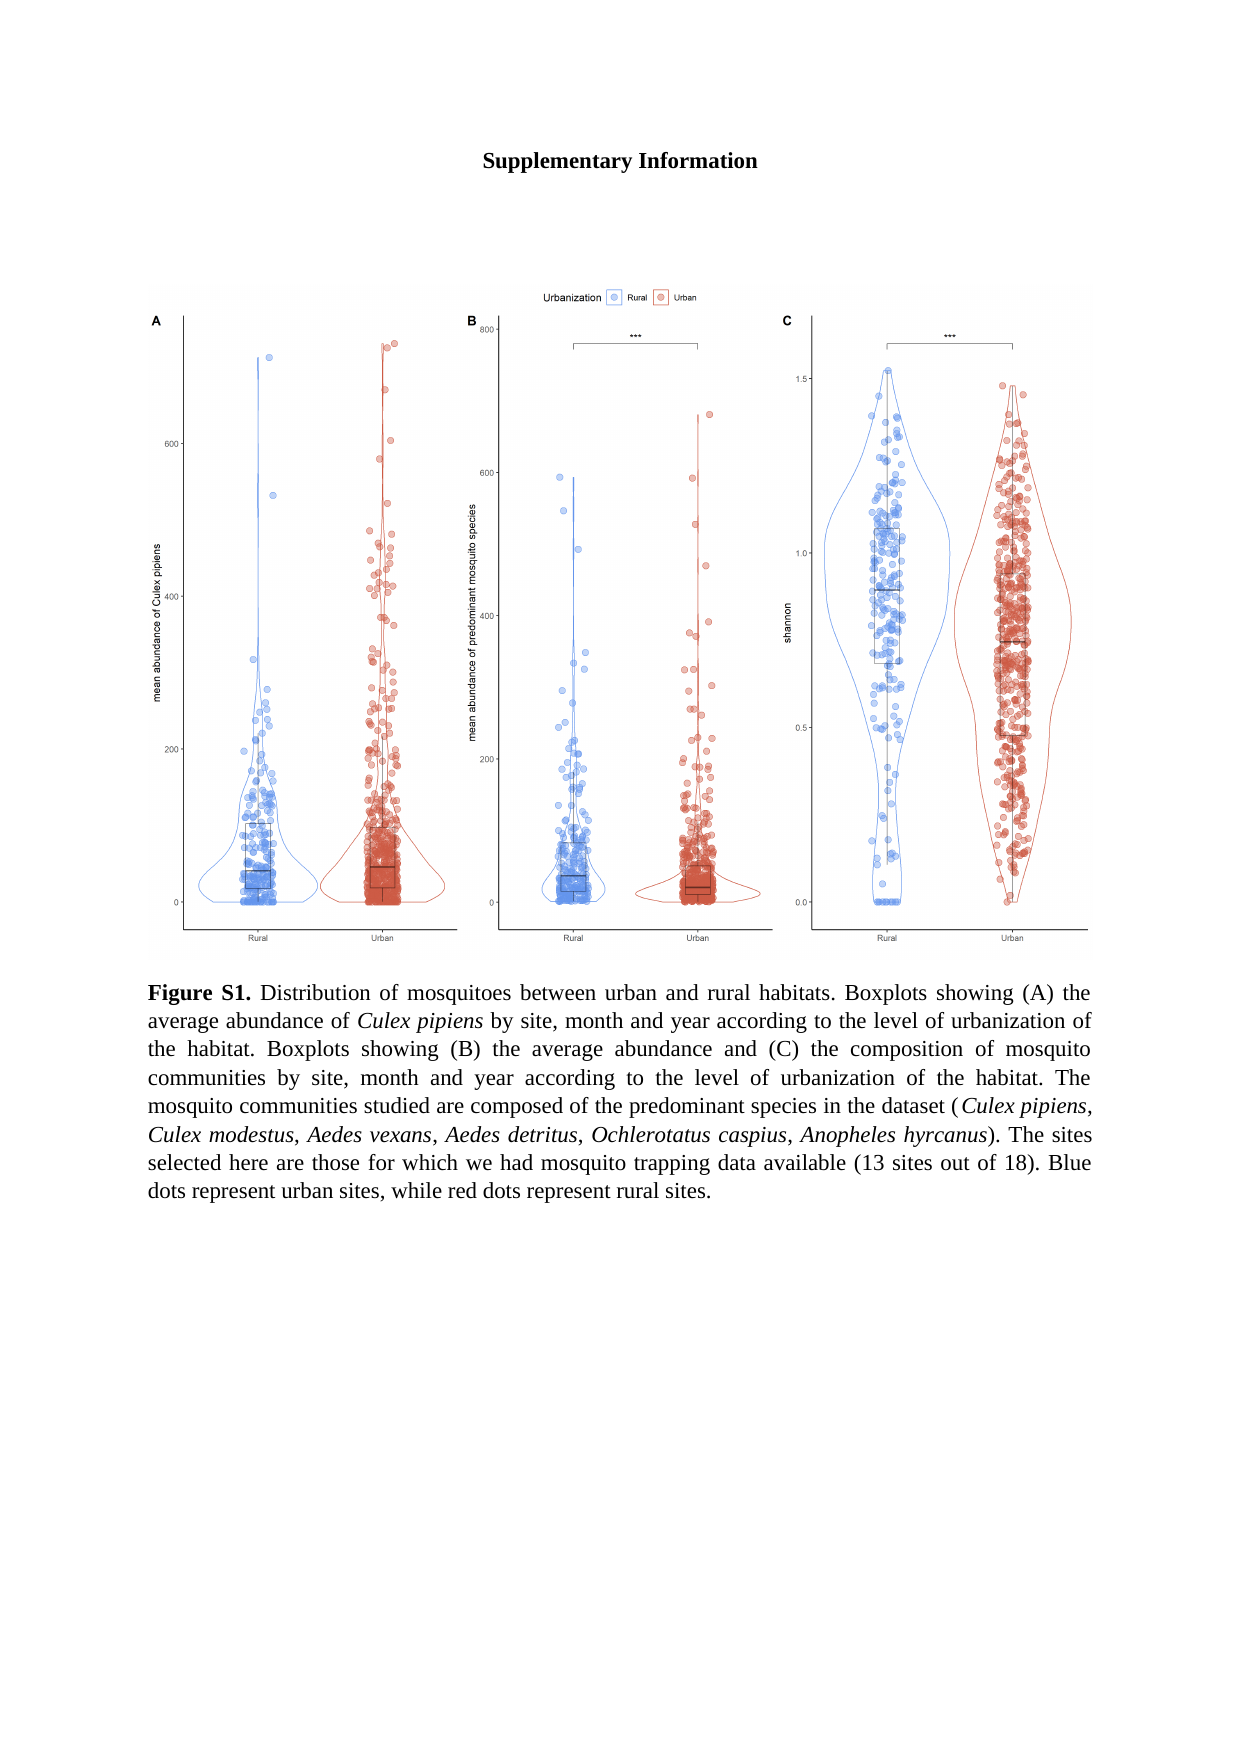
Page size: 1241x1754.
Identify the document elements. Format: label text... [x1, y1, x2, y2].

text Figure S1. Distribution of mosquitoes between urban and rural habitats. Boxplots showing (A) the average abundance of Culex pipiens by site, month and year according to the level of urbanization of the habitat. Boxplots showing (B) the average abundance and (C) the composition of mosquito communities by site, month and year according to the level of urbanization of the habitat. The mosquito communities studied are composed of the predominant species in the dataset (Culex pipiens, Culex modestus, Aedes vexans, Aedes detritus, Ochlerotatus caspius, Anopheles hyrcanus). The sites selected here are those for which we had mosquito trapping data available (13 sites out of 18). Blue dots represent urban sites, while red dots represent rural sites. [148, 978, 1093, 1204]
text Supplementary Information [148, 148, 1093, 174]
picture [147, 284, 1093, 960]
